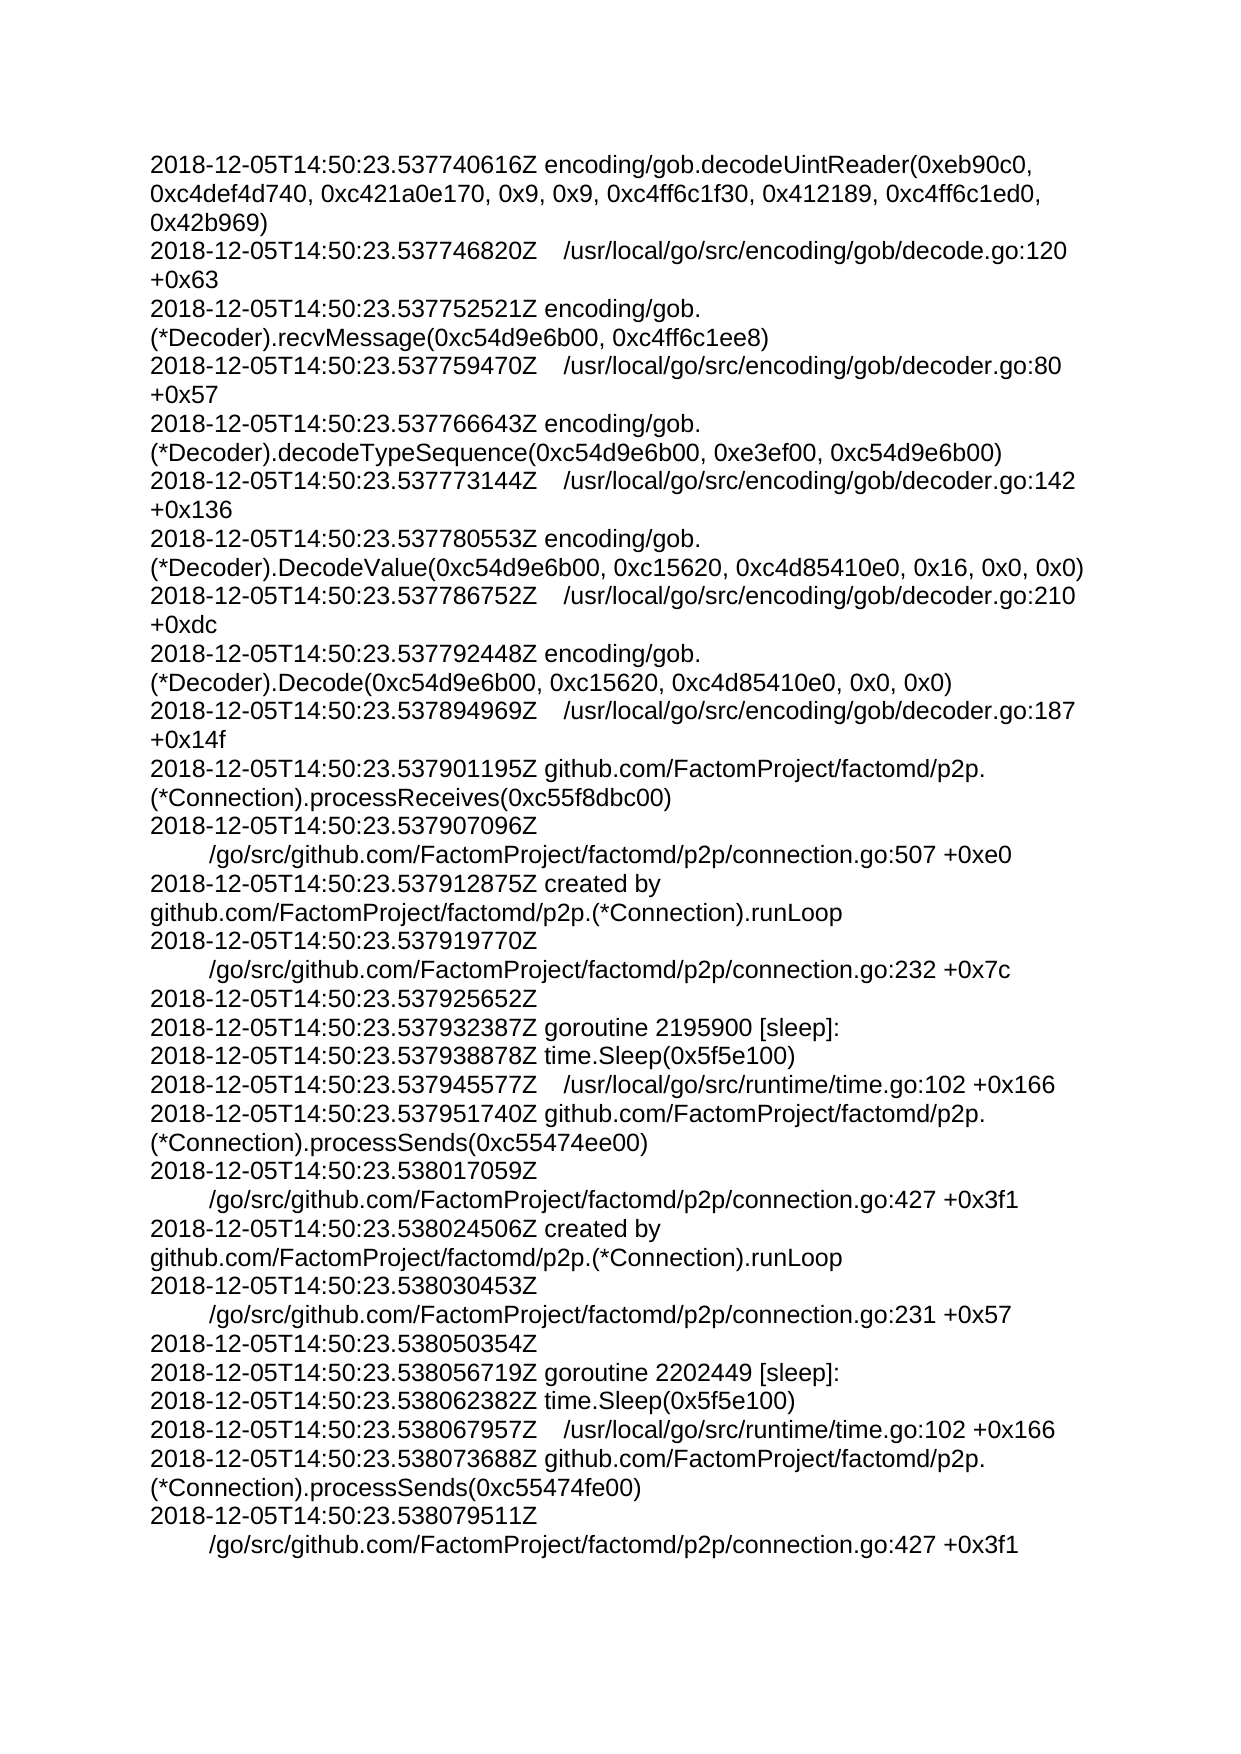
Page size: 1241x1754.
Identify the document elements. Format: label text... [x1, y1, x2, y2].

text 2018-12-05T14:50:23.537894969Z /usr/local/go/src/encoding/gob/decoder.go:187 +0x14f [150, 696, 1090, 754]
text 2018-12-05T14:50:23.537752521Z encoding/gob.(*Decoder).recvMessage(0xc54d9e6b00, 0xc4ff6c1ee8) [150, 294, 1090, 351]
text 2018-12-05T14:50:23.538062382Z time.Sleep(0x5f5e100) [150, 1386, 1090, 1415]
text 2018-12-05T14:50:23.537938878Z time.Sleep(0x5f5e100) [150, 1041, 1090, 1070]
text 2018-12-05T14:50:23.537740616Z encoding/gob.decodeUintReader(0xeb90c0, 0xc4def4d740, 0xc421a0e170, 0x9, 0x9, 0xc4ff6c1f30, 0x412189, 0xc4ff6c1ed0, 0x42b969) [150, 150, 1090, 236]
text 2018-12-05T14:50:23.538079511Z /go/src/github.com/FactomProject/factomd/p2p/connection.go:427 +0x3f1 [150, 1501, 1090, 1559]
text 2018-12-05T14:50:23.537925652Z [150, 984, 1090, 1012]
text 2018-12-05T14:50:23.538017059Z /go/src/github.com/FactomProject/factomd/p2p/connection.go:427 +0x3f1 [150, 1156, 1090, 1214]
text 2018-12-05T14:50:23.537759470Z /usr/local/go/src/encoding/gob/decoder.go:80 +0x57 [150, 351, 1090, 409]
text 2018-12-05T14:50:23.538050354Z [150, 1329, 1090, 1357]
text 2018-12-05T14:50:23.537780553Z encoding/gob.(*Decoder).DecodeValue(0xc54d9e6b00, 0xc15620, 0xc4d85410e0, 0x16, 0x0, 0x0) [150, 524, 1090, 581]
text 2018-12-05T14:50:23.537746820Z /usr/local/go/src/encoding/gob/decode.go:120 +0x63 [150, 236, 1090, 294]
text 2018-12-05T14:50:23.537945577Z /usr/local/go/src/runtime/time.go:102 +0x166 [150, 1070, 1090, 1099]
text 2018-12-05T14:50:23.537907096Z /go/src/github.com/FactomProject/factomd/p2p/connection.go:507 +0xe0 [150, 811, 1090, 869]
text 2018-12-05T14:50:23.537766643Z encoding/gob.(*Decoder).decodeTypeSequence(0xc54d9e6b00, 0xe3ef00, 0xc54d9e6b00) [150, 409, 1090, 466]
text 2018-12-05T14:50:23.537912875Z created by github.com/FactomProject/factomd/p2p.(*Connection).runLoop [150, 869, 1090, 926]
text 2018-12-05T14:50:23.538067957Z /usr/local/go/src/runtime/time.go:102 +0x166 [150, 1415, 1090, 1444]
text 2018-12-05T14:50:23.538073688Z github.com/FactomProject/factomd/p2p.(*Connection).processSends(0xc55474fe00) [150, 1444, 1090, 1501]
text 2018-12-05T14:50:23.538024506Z created by github.com/FactomProject/factomd/p2p.(*Connection).runLoop [150, 1214, 1090, 1271]
text 2018-12-05T14:50:23.537919770Z /go/src/github.com/FactomProject/factomd/p2p/connection.go:232 +0x7c [150, 926, 1090, 984]
text 2018-12-05T14:50:23.537901195Z github.com/FactomProject/factomd/p2p.(*Connection).processReceives(0xc55f8dbc00) [150, 754, 1090, 811]
text 2018-12-05T14:50:23.537773144Z /usr/local/go/src/encoding/gob/decoder.go:142 +0x136 [150, 466, 1090, 524]
text 2018-12-05T14:50:23.537792448Z encoding/gob.(*Decoder).Decode(0xc54d9e6b00, 0xc15620, 0xc4d85410e0, 0x0, 0x0) [150, 639, 1090, 696]
text 2018-12-05T14:50:23.537932387Z goroutine 2195900 [sleep]: [150, 1012, 1090, 1041]
text 2018-12-05T14:50:23.537951740Z github.com/FactomProject/factomd/p2p.(*Connection).processSends(0xc55474ee00) [150, 1099, 1090, 1156]
text 2018-12-05T14:50:23.537786752Z /usr/local/go/src/encoding/gob/decoder.go:210 +0xdc [150, 581, 1090, 639]
text 2018-12-05T14:50:23.538030453Z /go/src/github.com/FactomProject/factomd/p2p/connection.go:231 +0x57 [150, 1271, 1090, 1329]
text 2018-12-05T14:50:23.538056719Z goroutine 2202449 [sleep]: [150, 1357, 1090, 1386]
